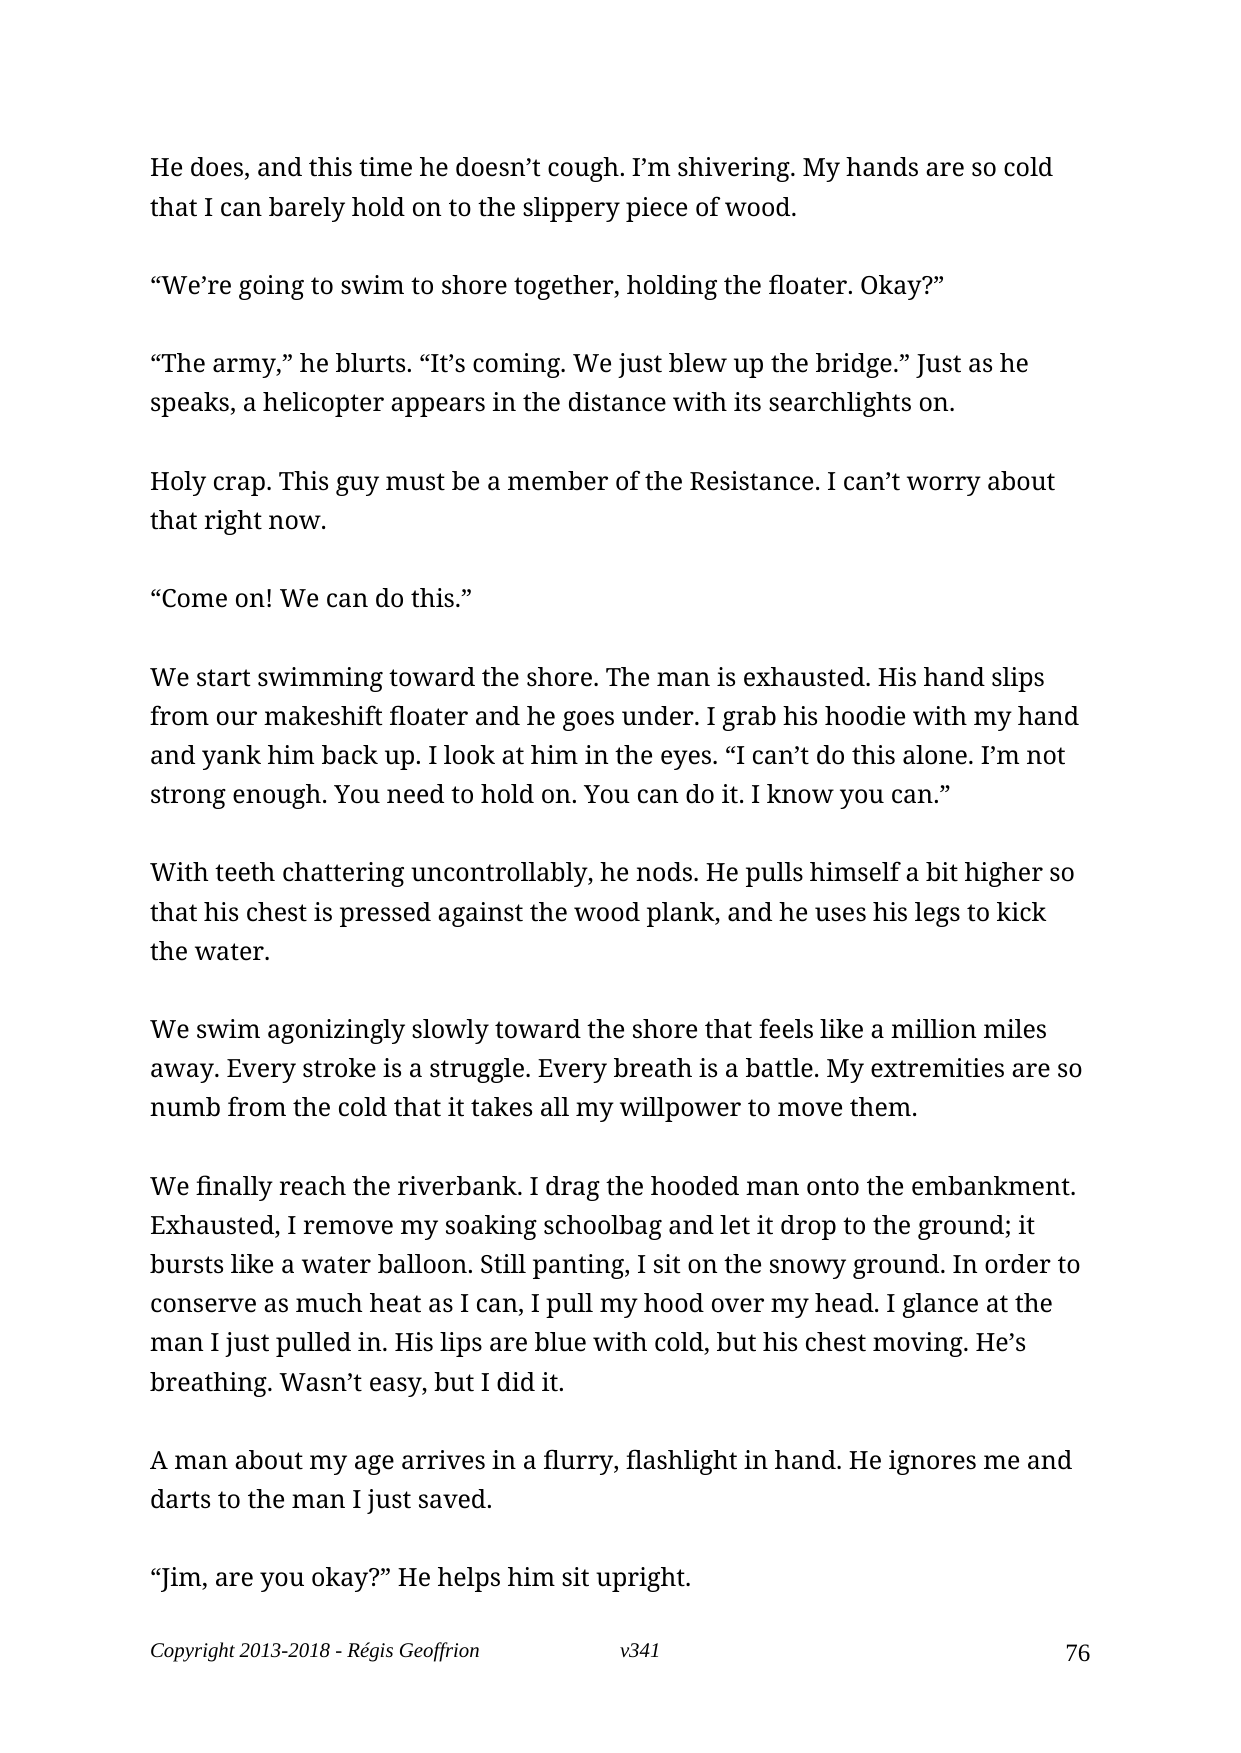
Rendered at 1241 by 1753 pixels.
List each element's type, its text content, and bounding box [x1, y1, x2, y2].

text With teeth chattering uncontrollably, he nods. He pulls himself a bit higher so that his chest is pressed against the wood plank, and he uses his legs to kick the water. [150, 855, 1090, 967]
text “We’re going to swim to shore together, holding the floater. Okay?” [150, 267, 1090, 302]
text “Come on! We can do this.” [150, 581, 1090, 615]
text We swim agonizingly slowly toward the shore that feels like a million miles away. Every stroke is a struggle. Every breath is a battle. My extremities are so numb from the cold that it takes all my willpower to move them. [150, 1012, 1090, 1124]
text “The army,” he blurts. “It’s coming. We just blew up the bridge.” Just as he speaks, a helicopter appears in the distance with its searchlights on. [150, 346, 1090, 419]
text “Jim, are you okay?” He helps him sit upright. [150, 1560, 1090, 1594]
text We finally reach the riverbank. I drag the hooded man onto the embankment. Exhausted, I remove my soaking schoolbag and let it drop to the ground; it bursts like a water balloon. Still panting, I sit on the snowy ground. In order to conserve as much heat as I can, I pull my hood over my head. I glance at the man I just pulled in. His lips are blue with cold, but his chest moving. He’s breathing. Wasn’t easy, but I did it. [150, 1168, 1090, 1398]
text A man about my age arrives in a flurry, flashlight in hand. He ignores me and darts to the man I just saved. [150, 1442, 1090, 1516]
text Holy crap. This guy must be a member of the Resistance. I can’t worry about that right now. [150, 463, 1090, 537]
text He does, and this time he doesn’t cough. I’m shivering. My hands are so cold that I can barely hold on to the slippery piece of wood. [150, 150, 1090, 223]
text We start swimming toward the shore. The man is exhausted. His hand slips from our makeshift floater and he goes under. I grab his hoodie with my hand and yank him back up. I look at him in the eyes. “I can’t do this alone. I’m not strong enough. You need to hold on. You can do it. I know you can.” [150, 659, 1090, 811]
